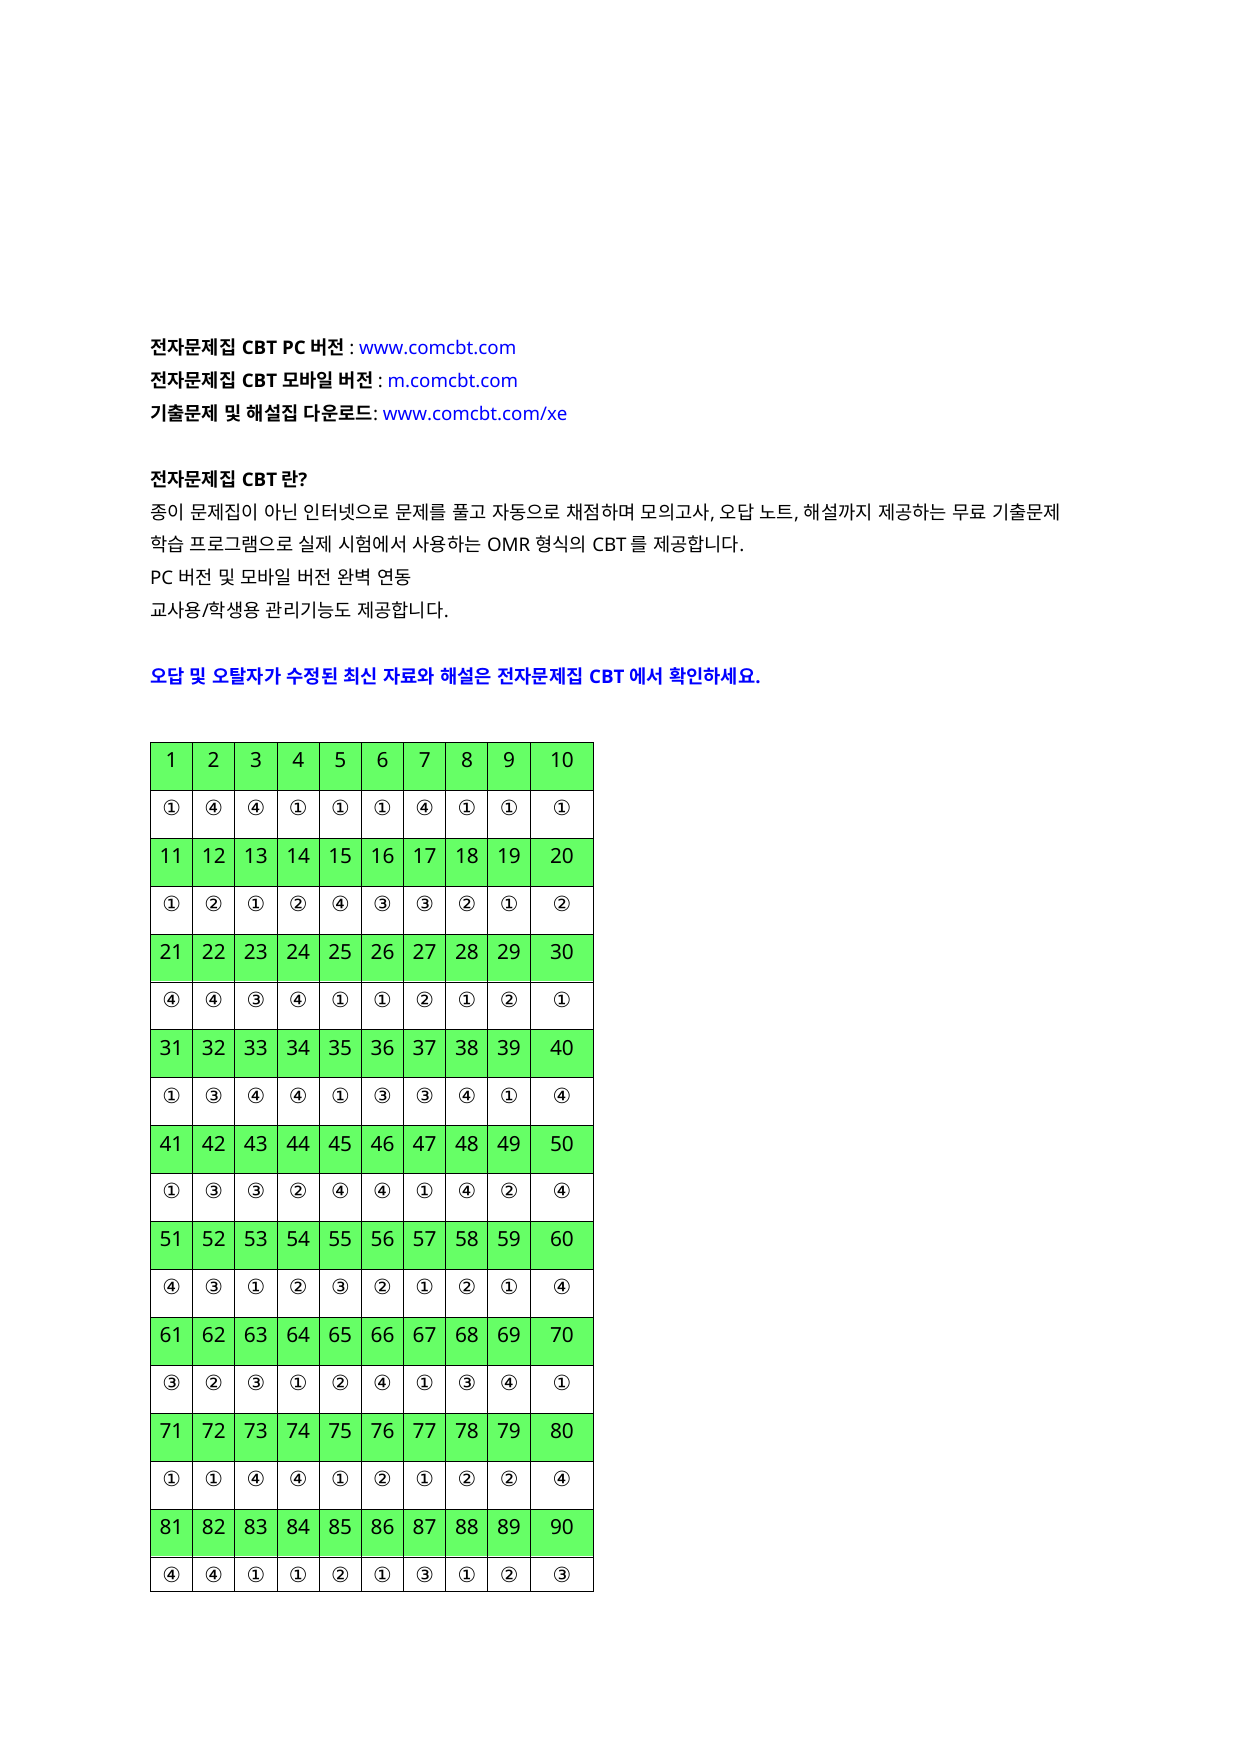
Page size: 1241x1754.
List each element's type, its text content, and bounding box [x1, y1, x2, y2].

table_cell ③ [235, 983, 277, 1029]
table_cell ② [278, 887, 319, 933]
table_cell ④ [488, 1366, 530, 1413]
table_cell ② [278, 1270, 319, 1317]
table_cell ① [278, 791, 319, 838]
table_cell ④ [151, 1558, 192, 1591]
table_cell 41 [151, 1126, 192, 1173]
table_cell ② [488, 1174, 530, 1221]
table_cell ① [362, 791, 403, 838]
table_cell ③ [193, 1270, 234, 1317]
table_cell ③ [362, 1078, 403, 1125]
table_cell ② [193, 887, 234, 933]
table_cell ① [531, 983, 593, 1029]
table_cell 55 [320, 1222, 361, 1269]
table_cell ② [531, 887, 593, 933]
table_header 3 [235, 743, 277, 790]
table_cell ④ [278, 1462, 319, 1508]
table_cell 72 [193, 1414, 234, 1461]
table_cell 53 [235, 1222, 277, 1269]
table_cell 20 [531, 839, 593, 886]
table_cell 88 [446, 1510, 487, 1556]
table_cell 57 [404, 1222, 445, 1269]
table_cell ④ [531, 1078, 593, 1125]
table_cell ③ [320, 1270, 361, 1317]
table_cell 37 [404, 1030, 445, 1077]
table_cell ① [446, 791, 487, 838]
table_cell 67 [404, 1318, 445, 1365]
table_cell 16 [362, 839, 403, 886]
table_cell ② [278, 1174, 319, 1221]
table_cell ② [362, 1462, 403, 1508]
table_cell 62 [193, 1318, 234, 1365]
table_cell ② [320, 1366, 361, 1413]
table_cell ④ [362, 1174, 403, 1221]
table_cell ① [362, 1558, 403, 1591]
table_cell 49 [488, 1126, 530, 1173]
table_cell 61 [151, 1318, 192, 1365]
table_cell 24 [278, 935, 319, 981]
table_cell 87 [404, 1510, 445, 1556]
table_header 2 [193, 743, 234, 790]
table_cell ④ [193, 1558, 234, 1591]
table_cell 32 [193, 1030, 234, 1077]
table_cell 71 [151, 1414, 192, 1461]
table_cell 44 [278, 1126, 319, 1173]
table_cell ④ [278, 983, 319, 1029]
table_cell 76 [362, 1414, 403, 1461]
table_cell 29 [488, 935, 530, 981]
table_header 5 [320, 743, 361, 790]
table_header 1 [151, 743, 192, 790]
table_cell ④ [531, 1270, 593, 1317]
table_cell 56 [362, 1222, 403, 1269]
table_cell ④ [193, 791, 234, 838]
table_cell ② [446, 1462, 487, 1508]
table_header 6 [362, 743, 403, 790]
table_cell 60 [531, 1222, 593, 1269]
table_cell ② [488, 1462, 530, 1508]
table_cell ① [488, 791, 530, 838]
table_cell ④ [235, 1462, 277, 1508]
table_cell 59 [488, 1222, 530, 1269]
table_cell 77 [404, 1414, 445, 1461]
table_cell ① [151, 791, 192, 838]
table_header 7 [404, 743, 445, 790]
table_cell 22 [193, 935, 234, 981]
table_cell 13 [235, 839, 277, 886]
table_cell ③ [531, 1558, 593, 1591]
table_cell ① [235, 1558, 277, 1591]
table_cell ② [320, 1558, 361, 1591]
table_cell ① [235, 887, 277, 933]
table_cell 63 [235, 1318, 277, 1365]
table_cell 83 [235, 1510, 277, 1556]
table_cell 52 [193, 1222, 234, 1269]
table_cell 28 [446, 935, 487, 981]
table_cell 12 [193, 839, 234, 886]
table_cell 26 [362, 935, 403, 981]
table_cell 38 [446, 1030, 487, 1077]
table_cell 54 [278, 1222, 319, 1269]
table_cell 19 [488, 839, 530, 886]
table_cell 23 [235, 935, 277, 981]
table_cell ③ [235, 1174, 277, 1221]
table_cell ④ [151, 1270, 192, 1317]
table_cell ④ [278, 1078, 319, 1125]
table_cell ① [488, 887, 530, 933]
table_cell 68 [446, 1318, 487, 1365]
table_cell ④ [235, 791, 277, 838]
table_cell 79 [488, 1414, 530, 1461]
table_cell ① [404, 1462, 445, 1508]
table_cell 46 [362, 1126, 403, 1173]
table_cell ④ [404, 791, 445, 838]
table_cell 45 [320, 1126, 361, 1173]
table_cell 21 [151, 935, 192, 981]
table_cell ① [404, 1366, 445, 1413]
table_cell 33 [235, 1030, 277, 1077]
table_cell ③ [151, 1366, 192, 1413]
table_cell 70 [531, 1318, 593, 1365]
table_cell ③ [446, 1366, 487, 1413]
table_cell 84 [278, 1510, 319, 1556]
table_cell 50 [531, 1126, 593, 1173]
table_cell ① [488, 1270, 530, 1317]
table_cell 27 [404, 935, 445, 981]
table_cell ④ [362, 1366, 403, 1413]
table_cell ③ [404, 887, 445, 933]
table_cell 64 [278, 1318, 319, 1365]
table_cell ② [488, 983, 530, 1029]
table_cell ① [446, 983, 487, 1029]
table_cell ① [193, 1462, 234, 1508]
table_cell 58 [446, 1222, 487, 1269]
table_cell 48 [446, 1126, 487, 1173]
table_cell 73 [235, 1414, 277, 1461]
table_cell 17 [404, 839, 445, 886]
table_cell ③ [235, 1366, 277, 1413]
table_cell 78 [446, 1414, 487, 1461]
table_cell ① [404, 1270, 445, 1317]
table_cell 69 [488, 1318, 530, 1365]
table_cell ① [320, 1078, 361, 1125]
table_cell 40 [531, 1030, 593, 1077]
table_cell ② [362, 1270, 403, 1317]
table_cell ④ [531, 1462, 593, 1508]
table_cell 43 [235, 1126, 277, 1173]
table_cell ④ [531, 1174, 593, 1221]
table_cell ③ [362, 887, 403, 933]
table_cell ① [531, 791, 593, 838]
table_cell ④ [446, 1078, 487, 1125]
table_cell 25 [320, 935, 361, 981]
table_cell 42 [193, 1126, 234, 1173]
table_cell ① [278, 1558, 319, 1591]
table_cell ① [235, 1270, 277, 1317]
table_cell 82 [193, 1510, 234, 1556]
text 전자문제집 CBT PC 버전 : www.comcbt.com 전자문제집 CBT 모바일 버전 : m.comcbt.com 기출문제 및 해설집 다운로드: www.comcbt.com/xe 전자문제집 CBT란? 종이 문제집이 아닌 인터넷으로 문제를 풀고 자동으로 채점하며 모의고사, 오답 노트, 해설까지 제공하는 무료 기출문제 학습 프로그램으로 실제 시험에서 사용하는 OMR 형식의 CBT를 제공합니다. PC 버전 및 모바일 버전 완벽 연동 교사용/학생용 관리기능도 제공합니다. 오답 및 오탈자가 수정된 최신 자료와 해설은 전자문제집 CBT 에서 확인하세요. [150, 333, 1090, 689]
table_cell ④ [193, 983, 234, 1029]
table_cell ① [151, 1462, 192, 1508]
table_cell ① [320, 983, 361, 1029]
table_cell 65 [320, 1318, 361, 1365]
table_cell ① [488, 1078, 530, 1125]
table_cell ② [446, 887, 487, 933]
table_cell 39 [488, 1030, 530, 1077]
table_cell 85 [320, 1510, 361, 1556]
table_cell ③ [193, 1078, 234, 1125]
table_cell ① [151, 1174, 192, 1221]
table_cell 90 [531, 1510, 593, 1556]
table_header 8 [446, 743, 487, 790]
table_cell 89 [488, 1510, 530, 1556]
table_cell ① [446, 1558, 487, 1591]
table_cell 81 [151, 1510, 192, 1556]
table_cell ① [404, 1174, 445, 1221]
table_header 10 [531, 743, 593, 790]
table_cell 75 [320, 1414, 361, 1461]
table_header 9 [488, 743, 530, 790]
table_cell 11 [151, 839, 192, 886]
table_cell ④ [320, 1174, 361, 1221]
table_cell ② [488, 1558, 530, 1591]
table_cell ① [278, 1366, 319, 1413]
table_cell ① [320, 791, 361, 838]
table_cell ② [193, 1366, 234, 1413]
table_header 4 [278, 743, 319, 790]
table_cell ③ [404, 1078, 445, 1125]
table_cell 36 [362, 1030, 403, 1077]
table_cell 15 [320, 839, 361, 886]
table_cell ① [320, 1462, 361, 1508]
table_cell ① [151, 887, 192, 933]
table_cell 14 [278, 839, 319, 886]
table_cell 35 [320, 1030, 361, 1077]
table_cell 66 [362, 1318, 403, 1365]
table_cell 74 [278, 1414, 319, 1461]
table_cell ② [404, 983, 445, 1029]
table_cell ② [446, 1270, 487, 1317]
table_cell ③ [404, 1558, 445, 1591]
table_cell 86 [362, 1510, 403, 1556]
table_cell ④ [235, 1078, 277, 1125]
table_cell 30 [531, 935, 593, 981]
table_cell ③ [193, 1174, 234, 1221]
table_cell ① [151, 1078, 192, 1125]
table_cell 34 [278, 1030, 319, 1077]
table_cell 80 [531, 1414, 593, 1461]
table_cell 31 [151, 1030, 192, 1077]
table_cell ④ [320, 887, 361, 933]
table_cell 18 [446, 839, 487, 886]
table_cell 47 [404, 1126, 445, 1173]
table_cell ① [362, 983, 403, 1029]
table_cell ④ [446, 1174, 487, 1221]
table_cell ④ [151, 983, 192, 1029]
table_cell ① [531, 1366, 593, 1413]
table_cell 51 [151, 1222, 192, 1269]
